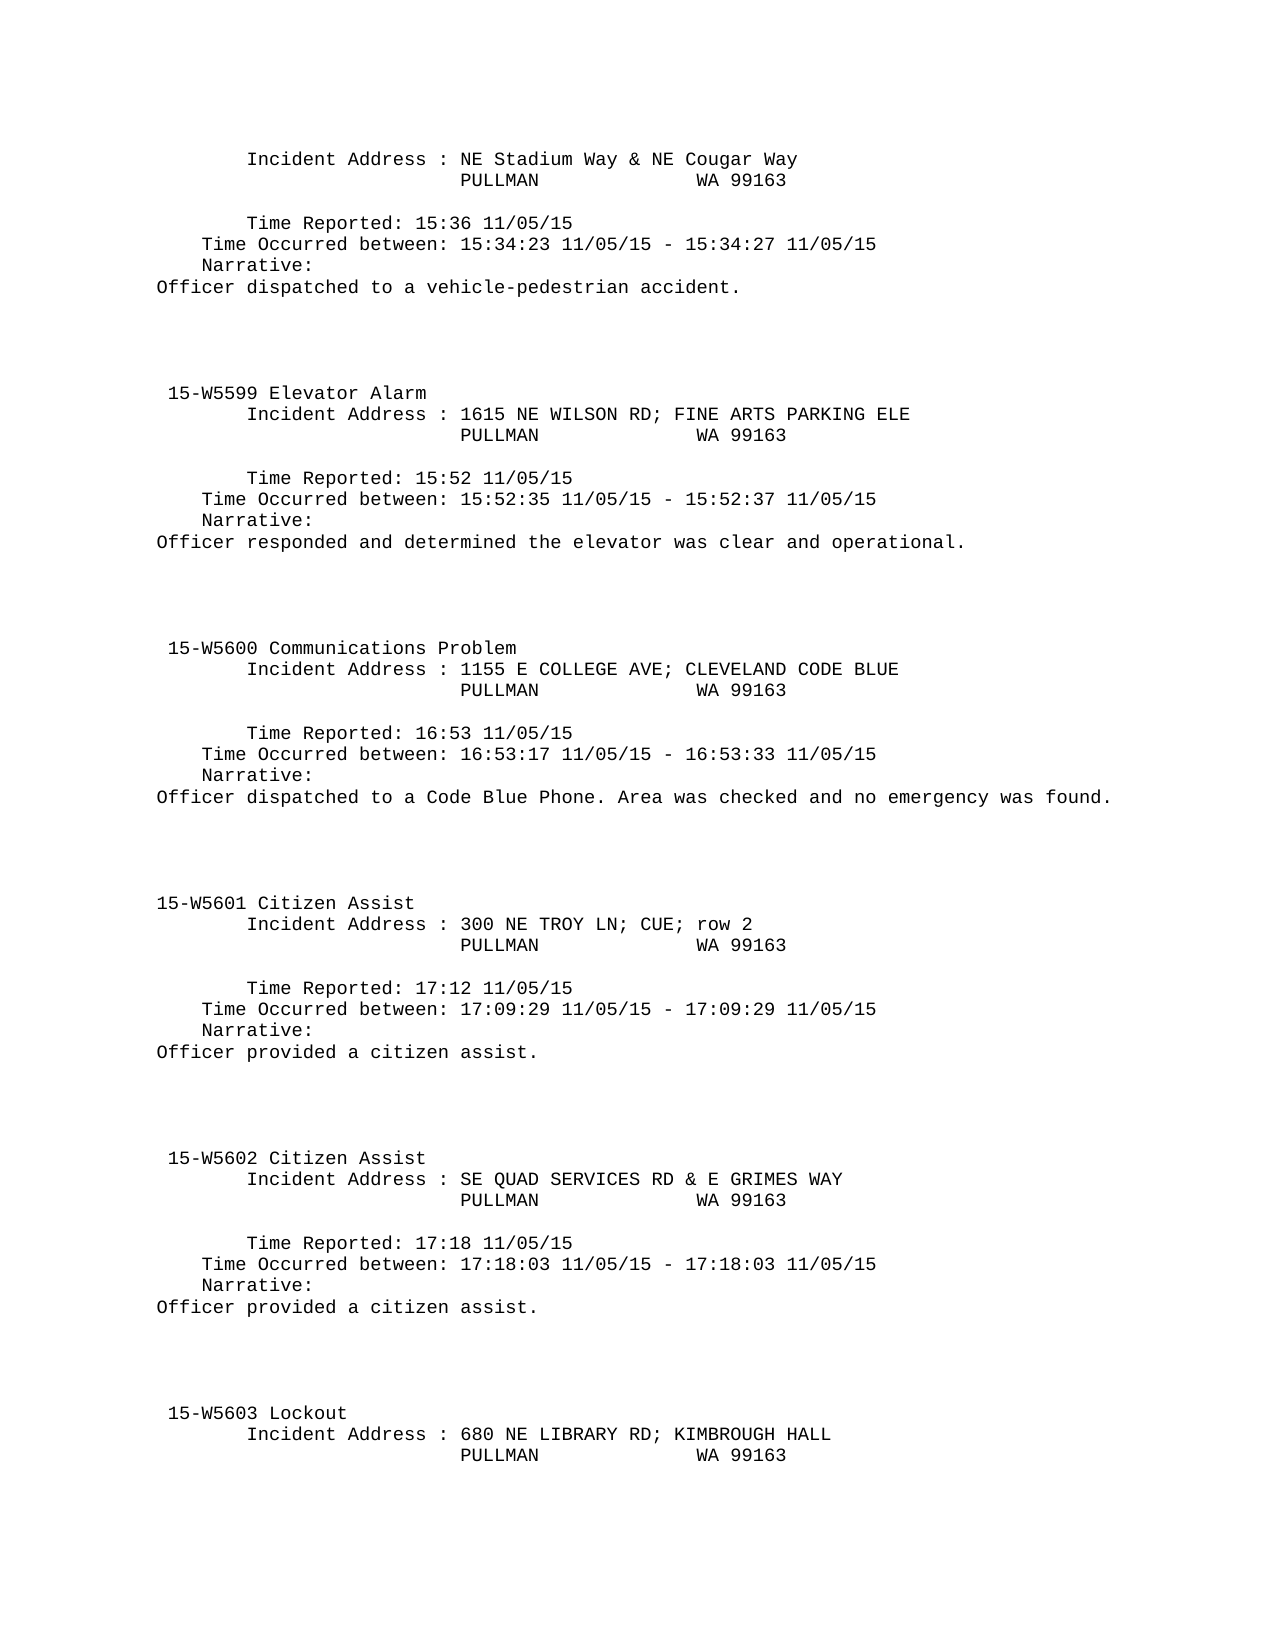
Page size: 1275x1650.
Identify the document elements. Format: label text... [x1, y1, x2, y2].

text Time Reported: 17:18 11/05/15 [156, 1234, 1118, 1255]
text Incident Address : 1155 E COLLEGE AVE; CLEVELAND CODE BLUE [156, 660, 1118, 681]
text Incident Address : 680 NE LIBRARY RD; KIMBROUGH HALL [156, 1425, 1118, 1446]
text Time Reported: 15:36 11/05/15 [156, 214, 1118, 235]
text Incident Address : NE Stadium Way & NE Cougar Way [156, 150, 1118, 171]
text Narrative: [156, 256, 1118, 277]
text Officer dispatched to a Code Blue Phone. Area was checked and no emergency was found. [156, 787, 1118, 809]
text Officer provided a citizen assist. [156, 1042, 1118, 1064]
text Incident Address : SE QUAD SERVICES RD & E GRIMES WAY [156, 1170, 1118, 1191]
text Time Occurred between: 17:09:29 11/05/15 - 17:09:29 11/05/15 [156, 1000, 1118, 1021]
text PULLMAN WA 99163 [156, 171, 1118, 192]
text Narrative: [156, 1276, 1118, 1297]
text PULLMAN WA 99163 [156, 426, 1118, 447]
text Officer provided a citizen assist. [156, 1297, 1118, 1319]
text 15-W5599 Elevator Alarm [156, 384, 1118, 405]
text Time Occurred between: 15:34:23 11/05/15 - 15:34:27 11/05/15 [156, 235, 1118, 256]
text Time Occurred between: 15:52:35 11/05/15 - 15:52:37 11/05/15 [156, 490, 1118, 511]
text Time Occurred between: 17:18:03 11/05/15 - 17:18:03 11/05/15 [156, 1255, 1118, 1276]
text Narrative: [156, 1021, 1118, 1042]
text Officer responded and determined the elevator was clear and operational. [156, 532, 1118, 554]
text PULLMAN WA 99163 [156, 681, 1118, 702]
text Time Occurred between: 16:53:17 11/05/15 - 16:53:33 11/05/15 [156, 745, 1118, 766]
text 15-W5600 Communications Problem [156, 639, 1118, 660]
text 15-W5602 Citizen Assist [156, 1149, 1118, 1170]
text PULLMAN WA 99163 [156, 1446, 1118, 1467]
text Time Reported: 15:52 11/05/15 [156, 469, 1118, 490]
text 15-W5603 Lockout [156, 1404, 1118, 1425]
text Narrative: [156, 511, 1118, 532]
text Incident Address : 300 NE TROY LN; CUE; row 2 [156, 915, 1118, 936]
text Officer dispatched to a vehicle-pedestrian accident. [156, 277, 1118, 299]
text Narrative: [156, 766, 1118, 787]
text PULLMAN WA 99163 [156, 936, 1118, 957]
text PULLMAN WA 99163 [156, 1191, 1118, 1212]
text Time Reported: 16:53 11/05/15 [156, 724, 1118, 745]
text 15-W5601 Citizen Assist [156, 894, 1118, 915]
text Incident Address : 1615 NE WILSON RD; FINE ARTS PARKING ELE [156, 405, 1118, 426]
text Time Reported: 17:12 11/05/15 [156, 979, 1118, 1000]
